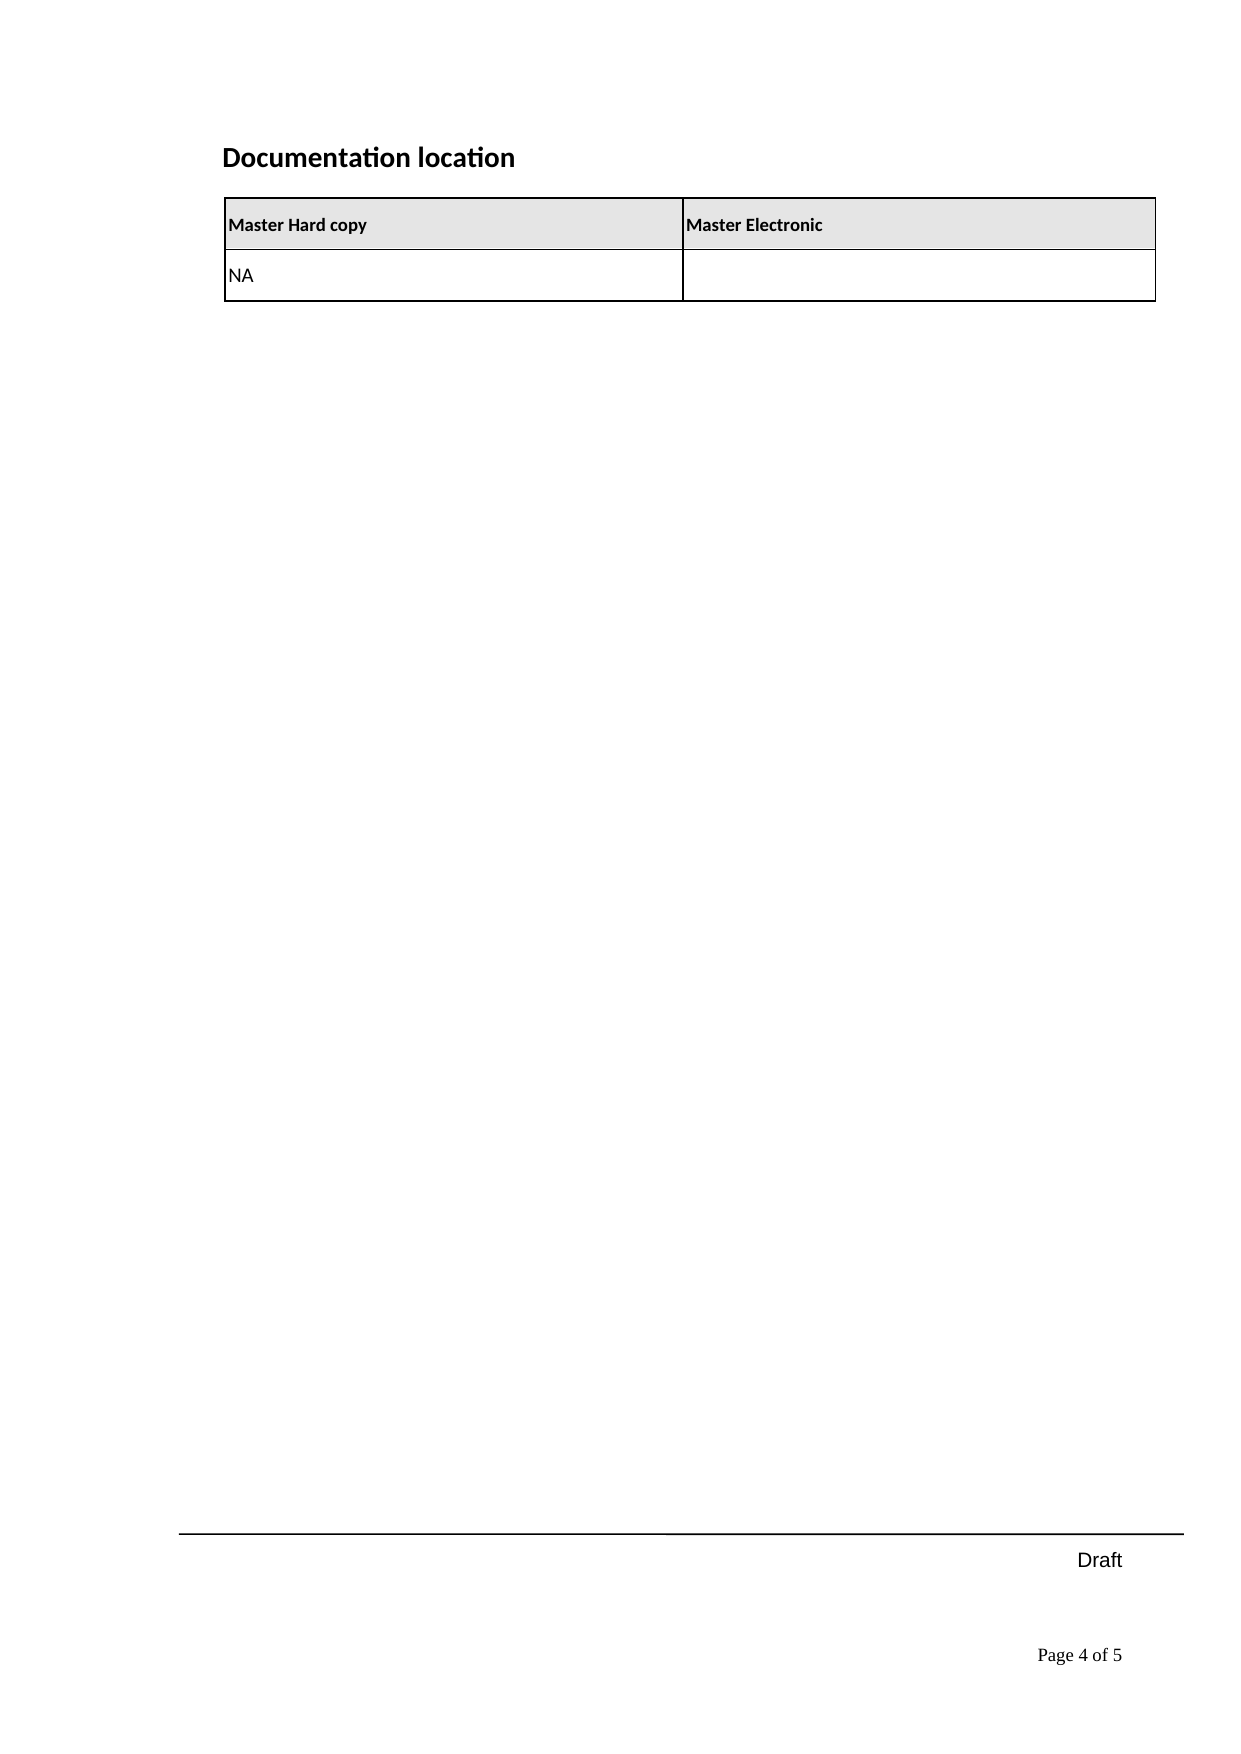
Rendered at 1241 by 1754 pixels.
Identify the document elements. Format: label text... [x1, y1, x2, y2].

table_header Master Hard copy [226, 199, 682, 248]
table_cell NA [226, 250, 682, 300]
table_cell [684, 250, 1155, 300]
subtitle Documentation location [177, 147, 1122, 172]
table_header Master Electronic [684, 199, 1155, 248]
